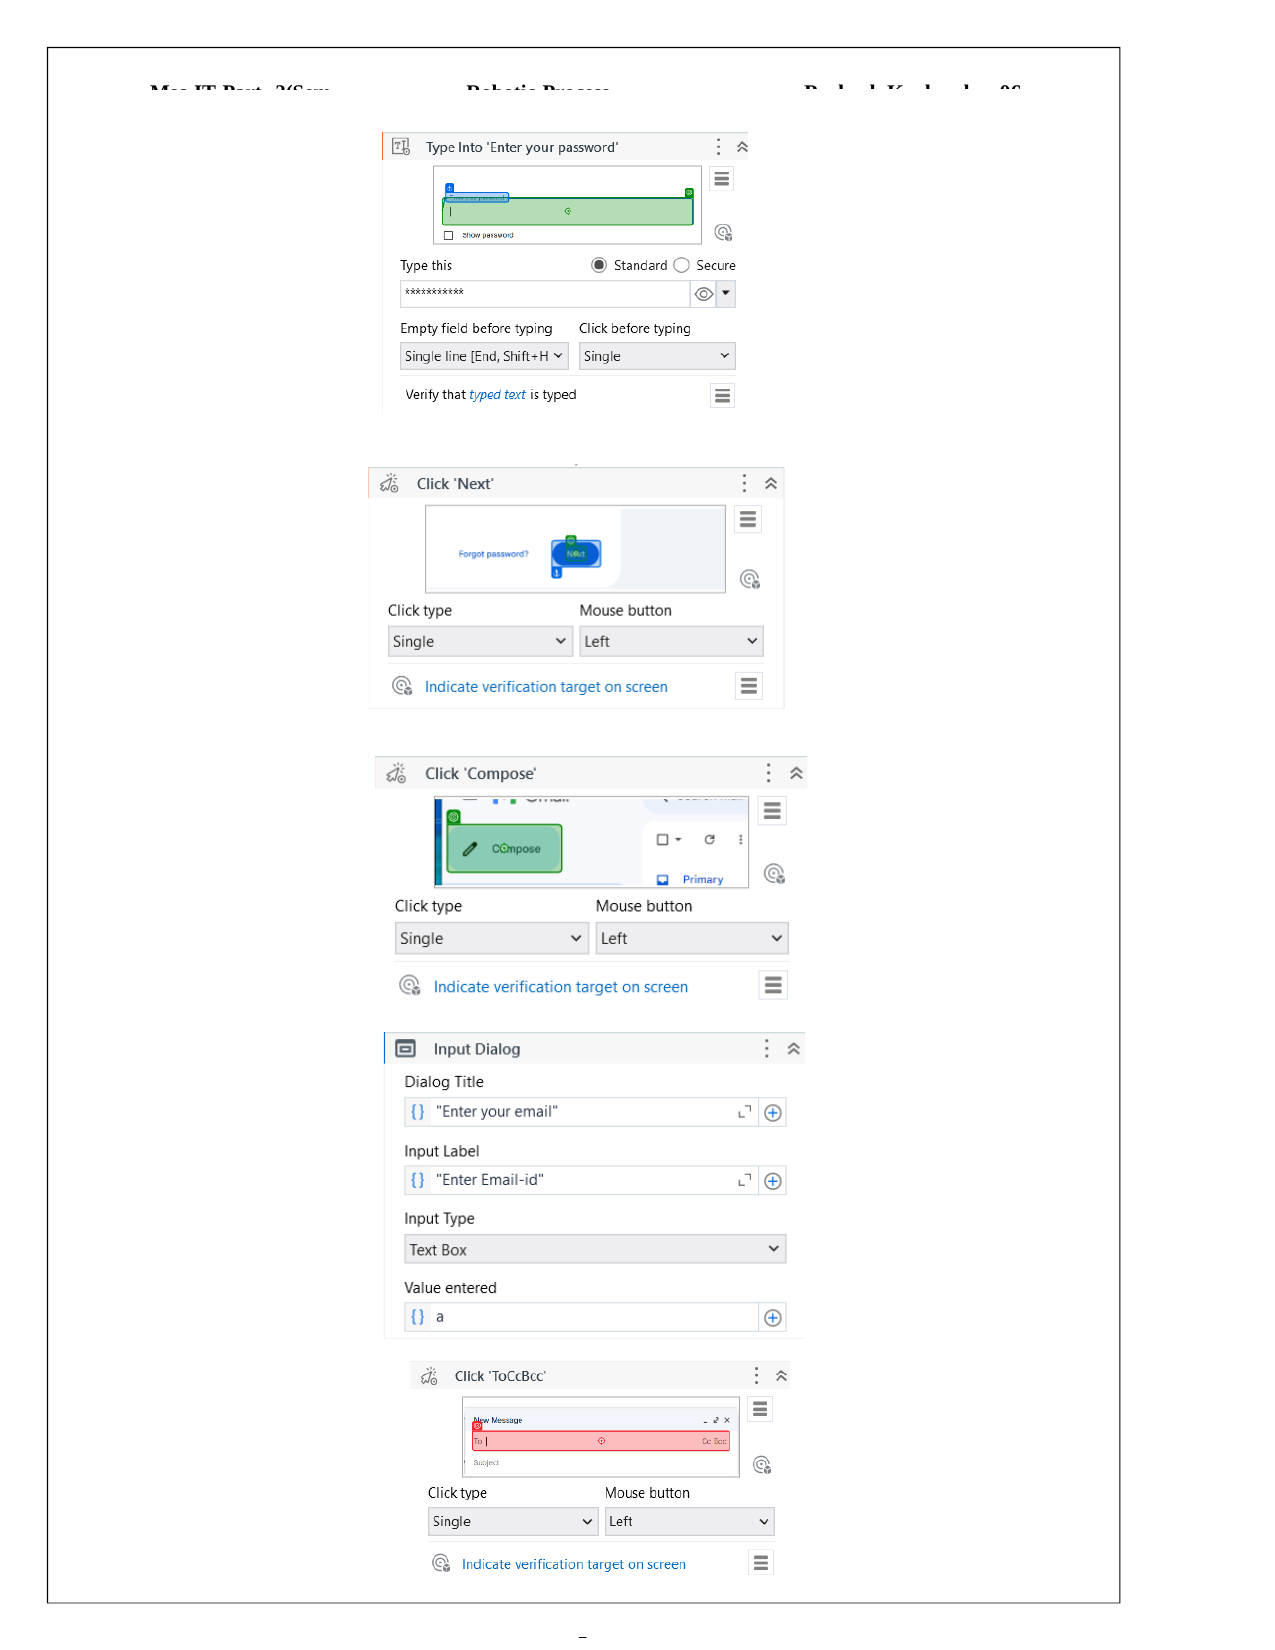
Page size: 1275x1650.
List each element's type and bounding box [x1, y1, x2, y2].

picture [375, 756, 808, 1007]
picture [368, 464, 785, 709]
picture [410, 1361, 790, 1575]
picture [383, 1031, 806, 1339]
picture [382, 131, 748, 415]
